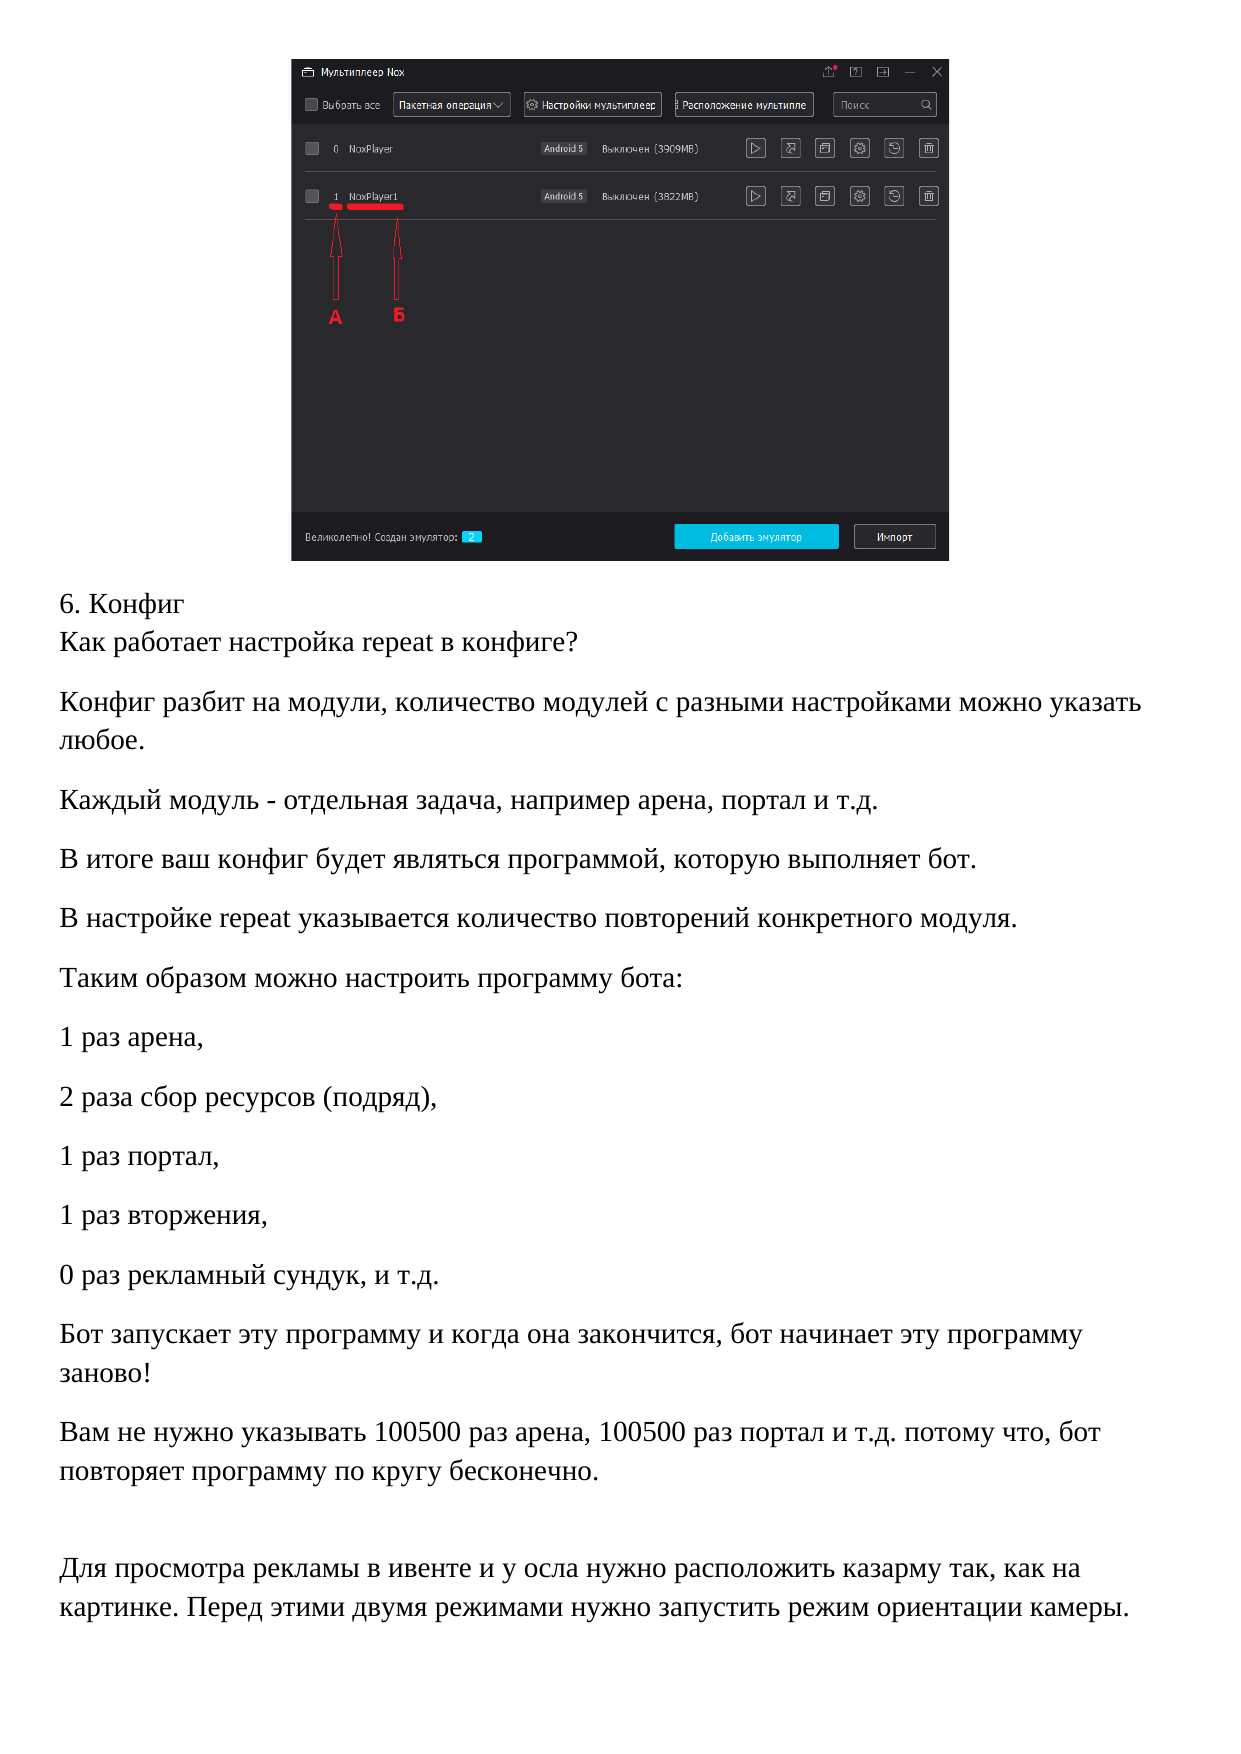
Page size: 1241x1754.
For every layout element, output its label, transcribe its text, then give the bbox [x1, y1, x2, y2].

text 0 раз рекламный сундук, и т.д. [59, 1257, 1181, 1290]
text Для просмотра рекламы в ивенте и у осла нужно расположить казарму так, как на картинке. Перед этими двумя режимами нужно запустить режим ориентации камеры. [59, 1512, 1181, 1623]
text 2 раза сбор ресурсов (подряд), [59, 1079, 1181, 1112]
text В итоге ваш конфиг будет являться программой, которую выполняет бот. [59, 841, 1181, 875]
text 1 раз арена, [59, 1019, 1181, 1053]
text 1 раз вторжения, [59, 1197, 1181, 1231]
picture [291, 59, 950, 561]
text Вам не нужно указывать 100500 раз арена, 100500 раз портал и т.д. потому что, бот повторяет программу по кругу бесконечно. [59, 1414, 1181, 1486]
text Каждый модуль - отдельная задача, например арена, портал и т.д. [59, 782, 1181, 815]
text 1 раз портал, [59, 1138, 1181, 1172]
text В настройке repeat указывается количество повторений конкретного модуля. [59, 901, 1181, 934]
text Конфиг разбит на модули, количество модулей с разными настройками можно указать любое. [59, 684, 1181, 756]
text Бот запускает эту программу и когда она закончится, бот начинает эту программу заново! [59, 1316, 1181, 1388]
text 6. Конфиг Как работает настройка repeat в конфиге? [59, 586, 1181, 658]
text Таким образом можно настроить программу бота: [59, 960, 1181, 993]
